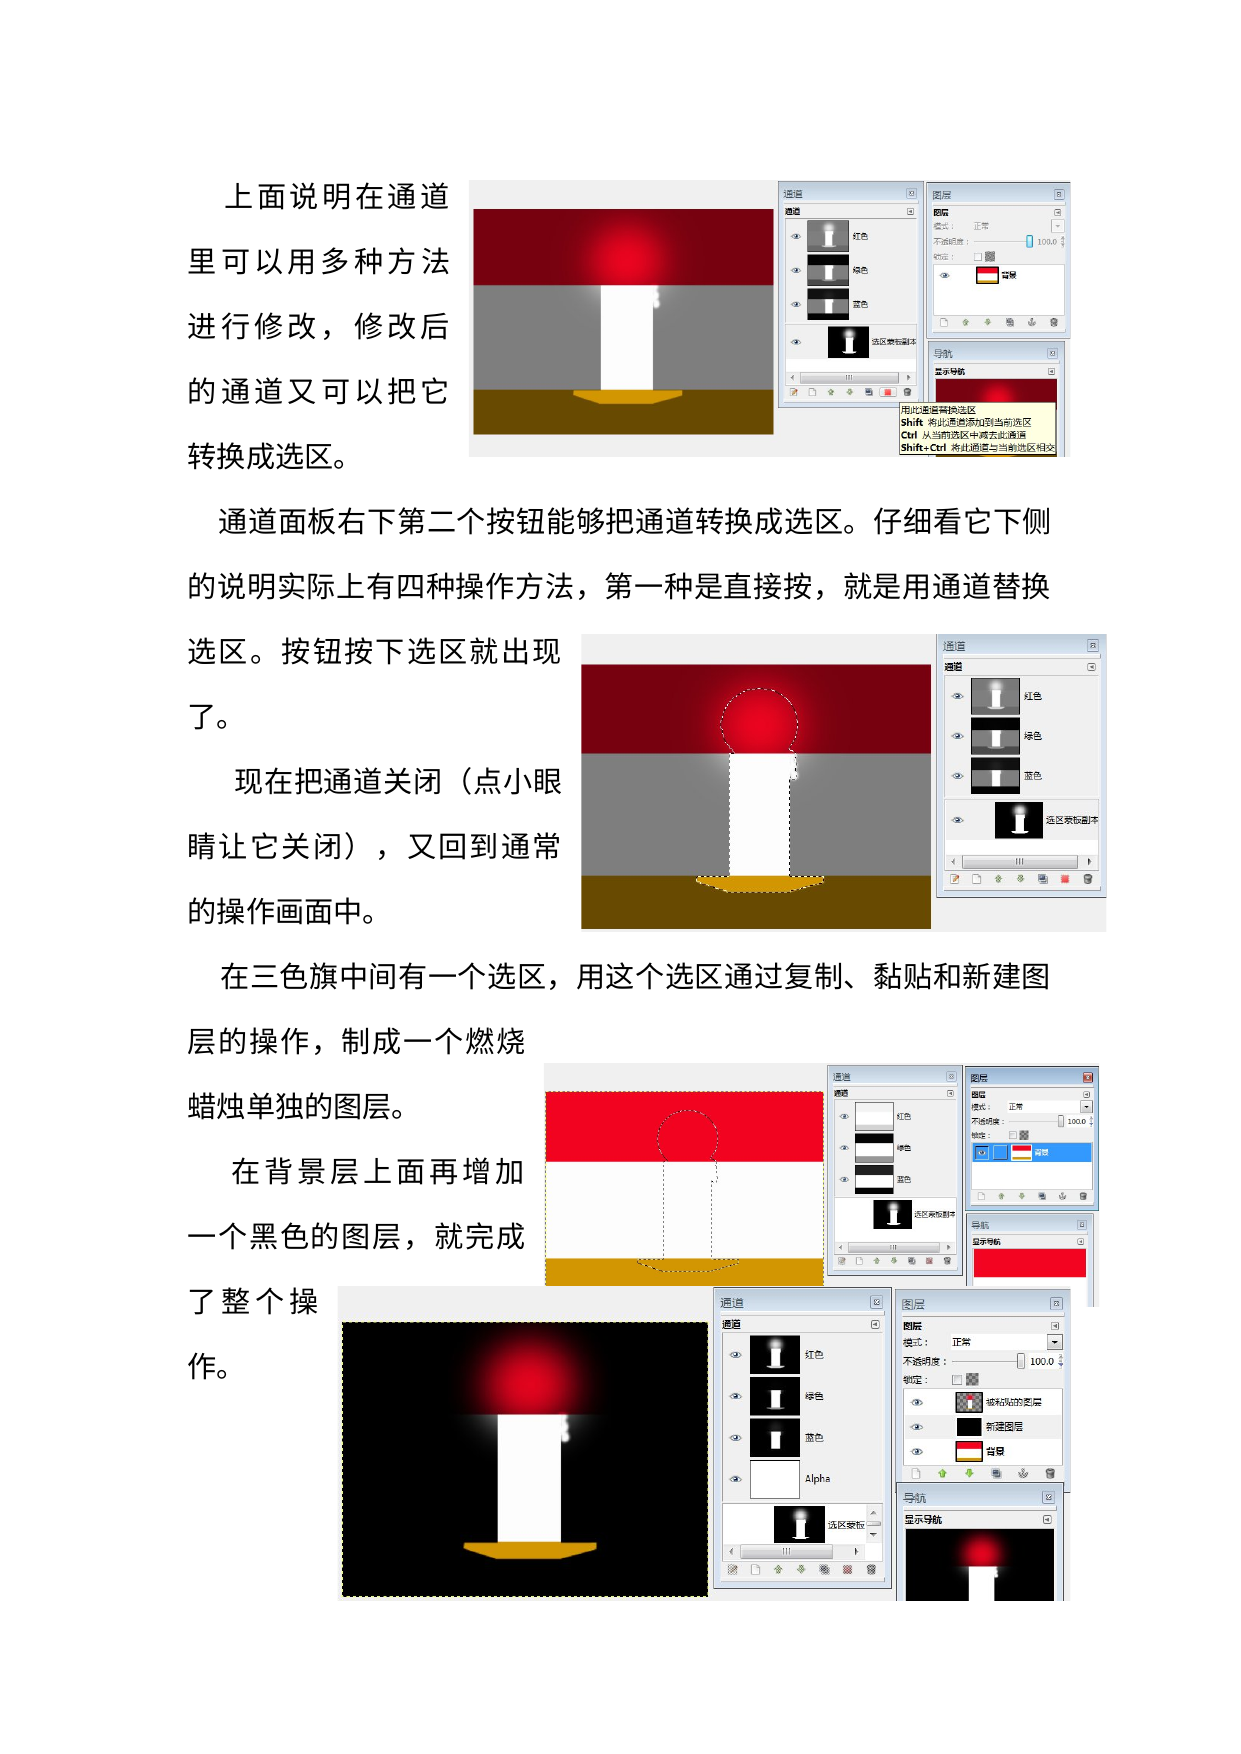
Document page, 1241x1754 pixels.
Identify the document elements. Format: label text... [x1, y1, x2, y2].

picture [468, 180, 1071, 457]
picture [581, 634, 1107, 932]
text 在三色旗中间有一个选区，用这个选区通过复制、黏贴和新建图层的操作，制成一个燃烧蜡烛单独的图层。 [187, 942, 1053, 1137]
text 通道面板右下第二个按钮能够把通道转换成选区。仔细看它下侧的说明实际上有四种操作方法，第一种是直接按，就是用通道替换选区。按钮按下选区就出现了。 [187, 487, 1053, 747]
text 在背景层上面再增加一个黑色的图层，就完成了整个操作。 [187, 1137, 543, 1397]
text 现在把通道关闭（点小眼睛让它关闭），又回到通常的操作画面中。 [187, 747, 1053, 942]
picture [337, 1063, 1100, 1601]
